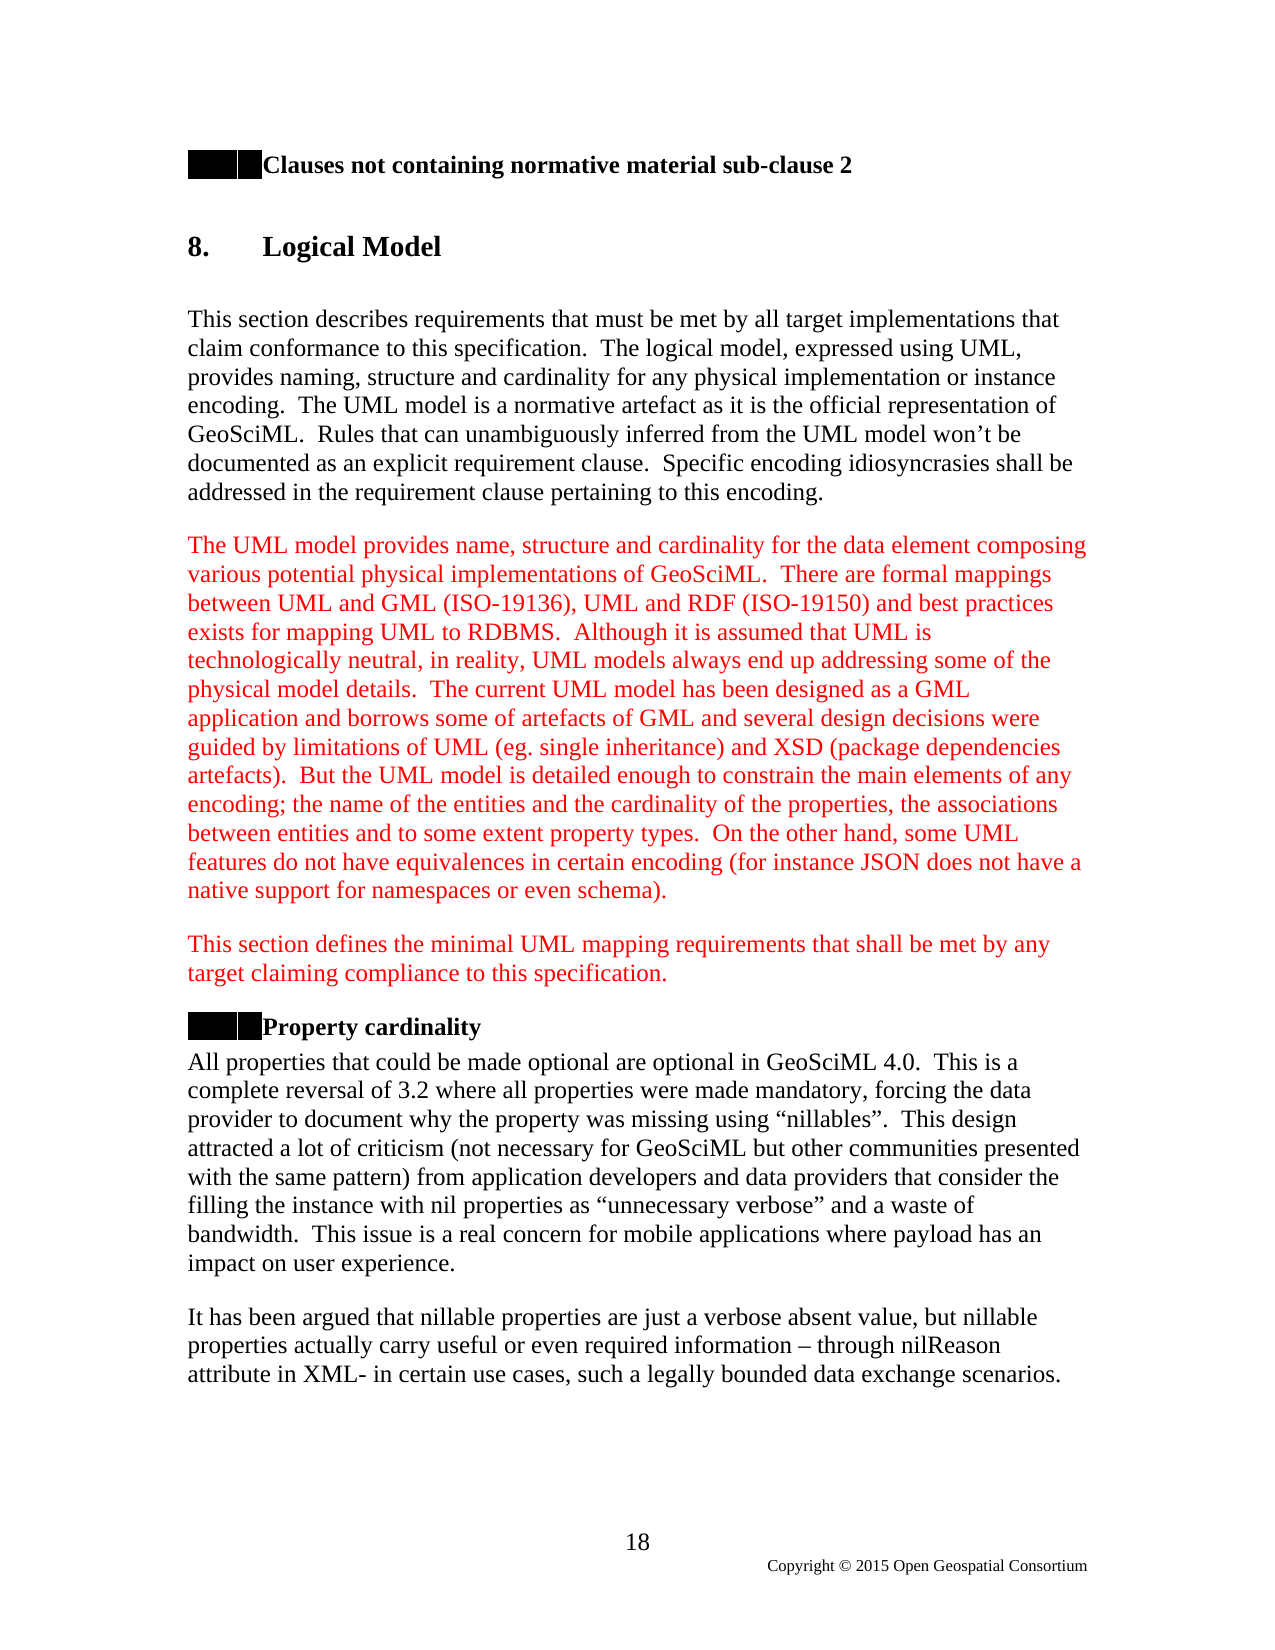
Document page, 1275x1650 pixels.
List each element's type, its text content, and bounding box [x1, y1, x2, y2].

text This section describes requirements that must be met by all target implementations that claim conformance to this specification. The logical model, expressed using UML, provides naming, structure and cardinality for any physical implementation or instance encoding. The UML model is a normative artefact as it is the official representation of GeoSciML. Rules that can unambiguously inferred from the UML model won’t be documented as an explicit requirement clause. Specific encoding idiosyncrasies shall be addressed in the requirement clause pertaining to this encoding. [187, 304, 1087, 505]
text This section defines the minimal UML mapping requirements that shall be met by any target claiming compliance to this specification. [187, 929, 1087, 987]
subtitle Property cardinality [262, 1012, 1087, 1040]
text It has been argued that nillable properties are just a verbose absent value, but nillable properties actually carry useful or even required information – through nilReason attribute in XML- in certain use cases, such a legally bounded data exchange scenarios. [187, 1302, 1087, 1388]
text The UML model provides name, structure and cardinality for the data element composing various potential physical implementations of GeoSciML. There are formal mappings between UML and GML (ISO-19136), UML and RDF (ISO-19150) and best practices exists for mapping UML to RDBMS. Although it is assumed that UML is technologically neutral, in reality, UML models always end up addressing some of the physical model details. The current UML model has been designed as a GML application and borrows some of artefacts of GML and several design decisions were guided by limitations of UML (eg. single inheritance) and XSD (package dependencies artefacts). But the UML model is detailed enough to constrain the main elements of any encoding; the name of the entities and the cardinality of the properties, the associations between entities and to some extent property types. On the other hand, some UML features do not have equivalences in certain encoding (for instance JSON does not have a native support for namespaces or even schema). [187, 530, 1087, 904]
text All properties that could be made optional are optional in GeoSciML 4.0. This is a complete reversal of 3.2 where all properties were made mandatory, forcing the data provider to document why the property was missing using “nillables”. This design attracted a lot of criticism (not necessary for GeoSciML but other communities presented with the same pattern) from application developers and data providers that consider the filling the instance with nil properties as “unnecessary verbose” and a waste of bandwidth. This issue is a real concern for mobile applications where payload has an impact on user experience. [187, 1047, 1087, 1277]
subtitle Logical Model [187, 229, 1087, 262]
subtitle Clauses not containing normative material sub-clause 2 [262, 150, 1087, 179]
